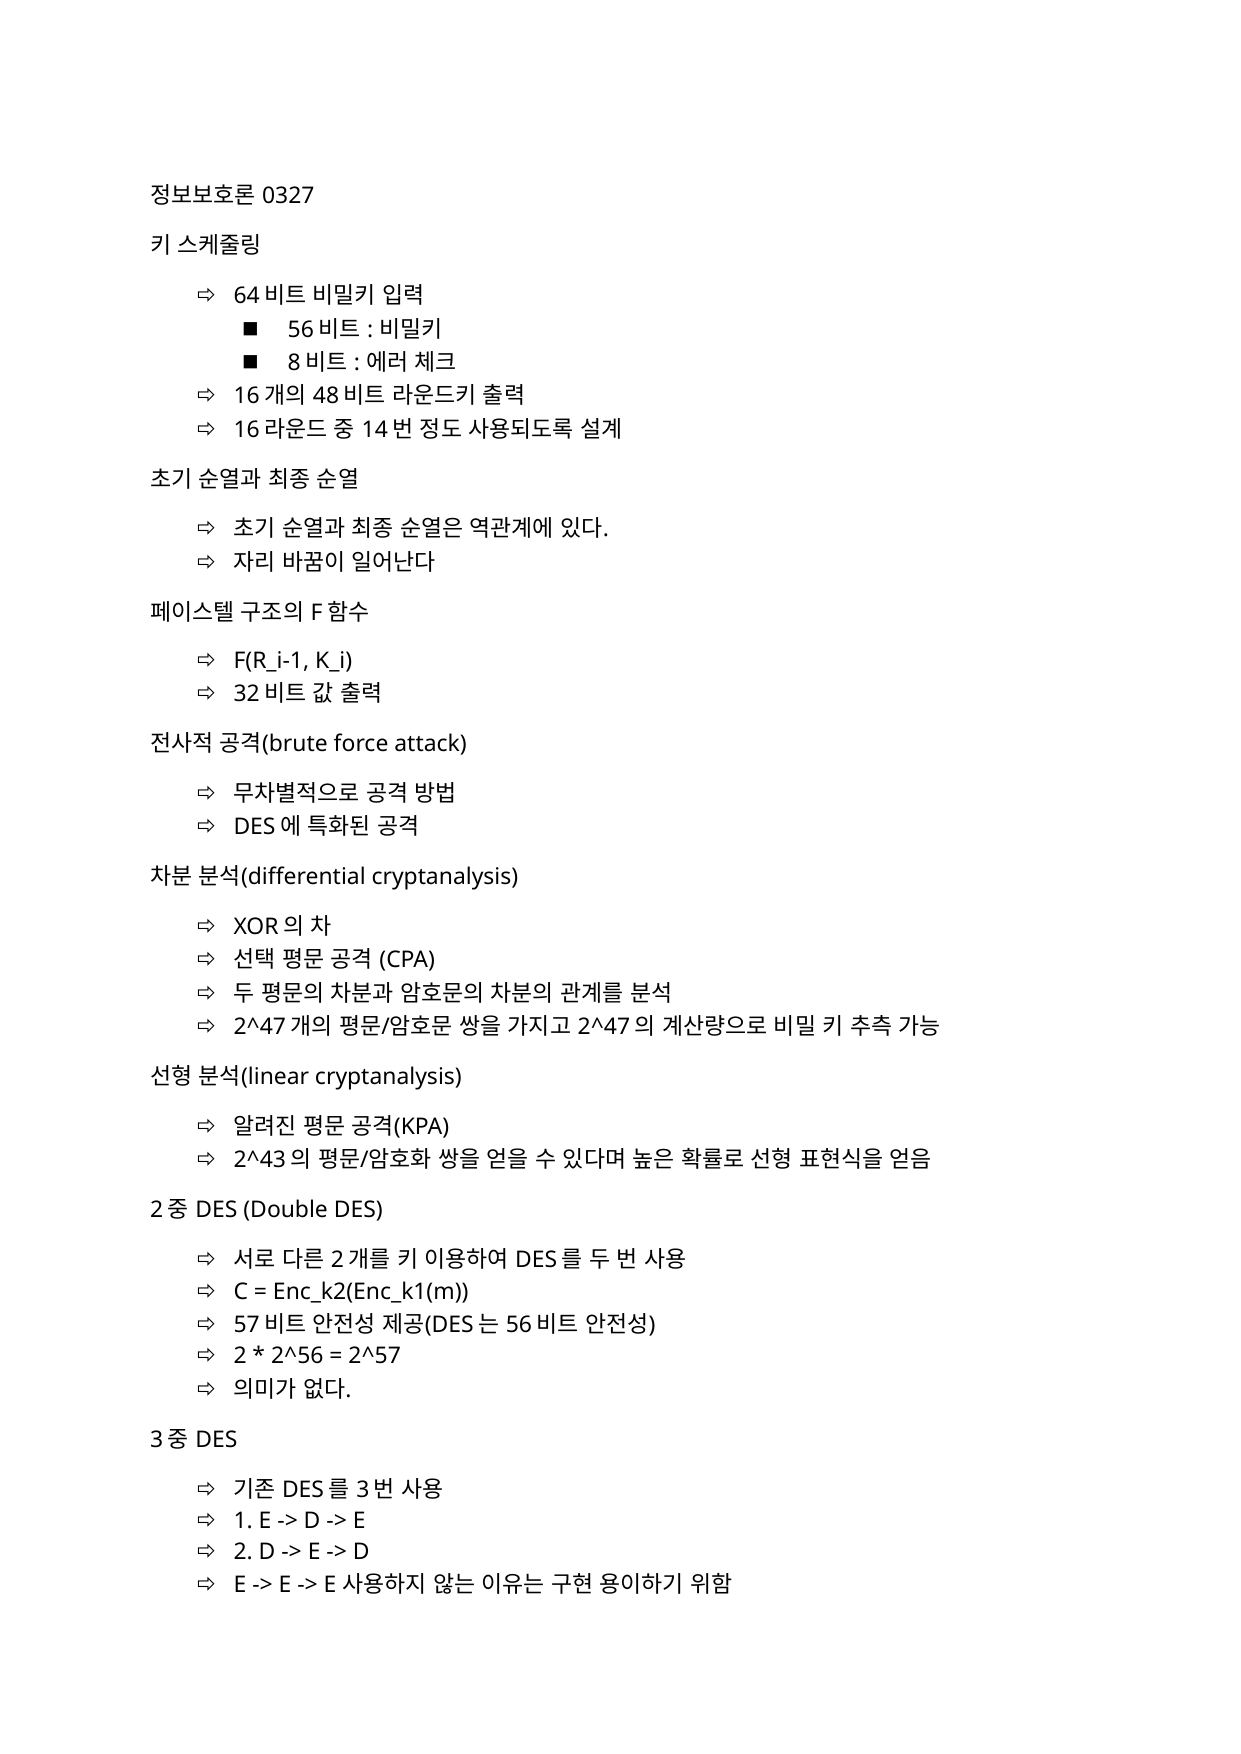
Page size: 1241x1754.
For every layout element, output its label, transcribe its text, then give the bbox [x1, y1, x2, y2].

text 2중 DES (Double DES) [150, 1191, 1090, 1224]
text 전사적 공격(brute force attack) [150, 725, 1090, 758]
text 3중 DES [150, 1420, 1090, 1454]
list 16개의 48비트 라운드키 출력 [196, 377, 1090, 410]
text 차분 분석(differential cryptanalysis) [150, 858, 1090, 891]
text 선형 분석(linear cryptanalysis) [150, 1058, 1090, 1091]
list C = Enc_k2(Enc_k1(m)) [196, 1274, 1090, 1306]
list 초기 순열과 최종 순열은 역관계에 있다. [196, 510, 1090, 544]
list 자리 바꿈이 일어난다 [196, 544, 1090, 577]
list E -> E -> E 사용하지 않는 이유는 구현 용이하기 위함 [196, 1566, 1090, 1599]
text 초기 순열과 최종 순열 [150, 460, 1090, 494]
list 선택 평문 공격 (CPA) [196, 941, 1090, 975]
list 2 * 2^56 = 2^57 [196, 1339, 1090, 1370]
list 서로 다른 2개를 키 이용하여 DES를 두 번 사용 [196, 1241, 1090, 1274]
text 페이스텔 구조의 F함수 [150, 593, 1090, 627]
list 1. E -> D -> E [196, 1504, 1090, 1535]
list 32비트 값 출력 [196, 675, 1090, 708]
list 두 평문의 차분과 암호문의 차분의 관계를 분석 [196, 975, 1090, 1008]
list XOR의 차 [196, 908, 1090, 941]
list 57비트 안전성 제공(DES는 56비트 안전성) [196, 1306, 1090, 1339]
list DES에 특화된 공격 [196, 808, 1090, 841]
list 무차별적으로 공격 방법 [196, 775, 1090, 808]
list 8비트 : 에러 체크 [242, 344, 1090, 377]
list 2. D -> E -> D [196, 1535, 1090, 1566]
list 64비트 비밀키 입력 [196, 277, 1090, 310]
text 키 스케줄링 [150, 227, 1090, 260]
list 2^43의 평문/암호화 쌍을 얻을 수 있다며 높은 확률로 선형 표현식을 얻음 [196, 1141, 1090, 1174]
text 정보보호론 0327 [150, 177, 1090, 211]
list 의미가 없다. [196, 1370, 1090, 1404]
list 2^47개의 평문/암호문 쌍을 가지고 2^47의 계산량으로 비밀 키 추측 가능 [196, 1008, 1090, 1041]
list 16라운드 중 14번 정도 사용되도록 설계 [196, 410, 1090, 444]
list 기존 DES를 3번 사용 [196, 1470, 1090, 1504]
list 56비트 : 비밀키 [242, 310, 1090, 344]
list 알려진 평문 공격(KPA) [196, 1108, 1090, 1141]
list F(R_i-1, K_i) [196, 643, 1090, 675]
